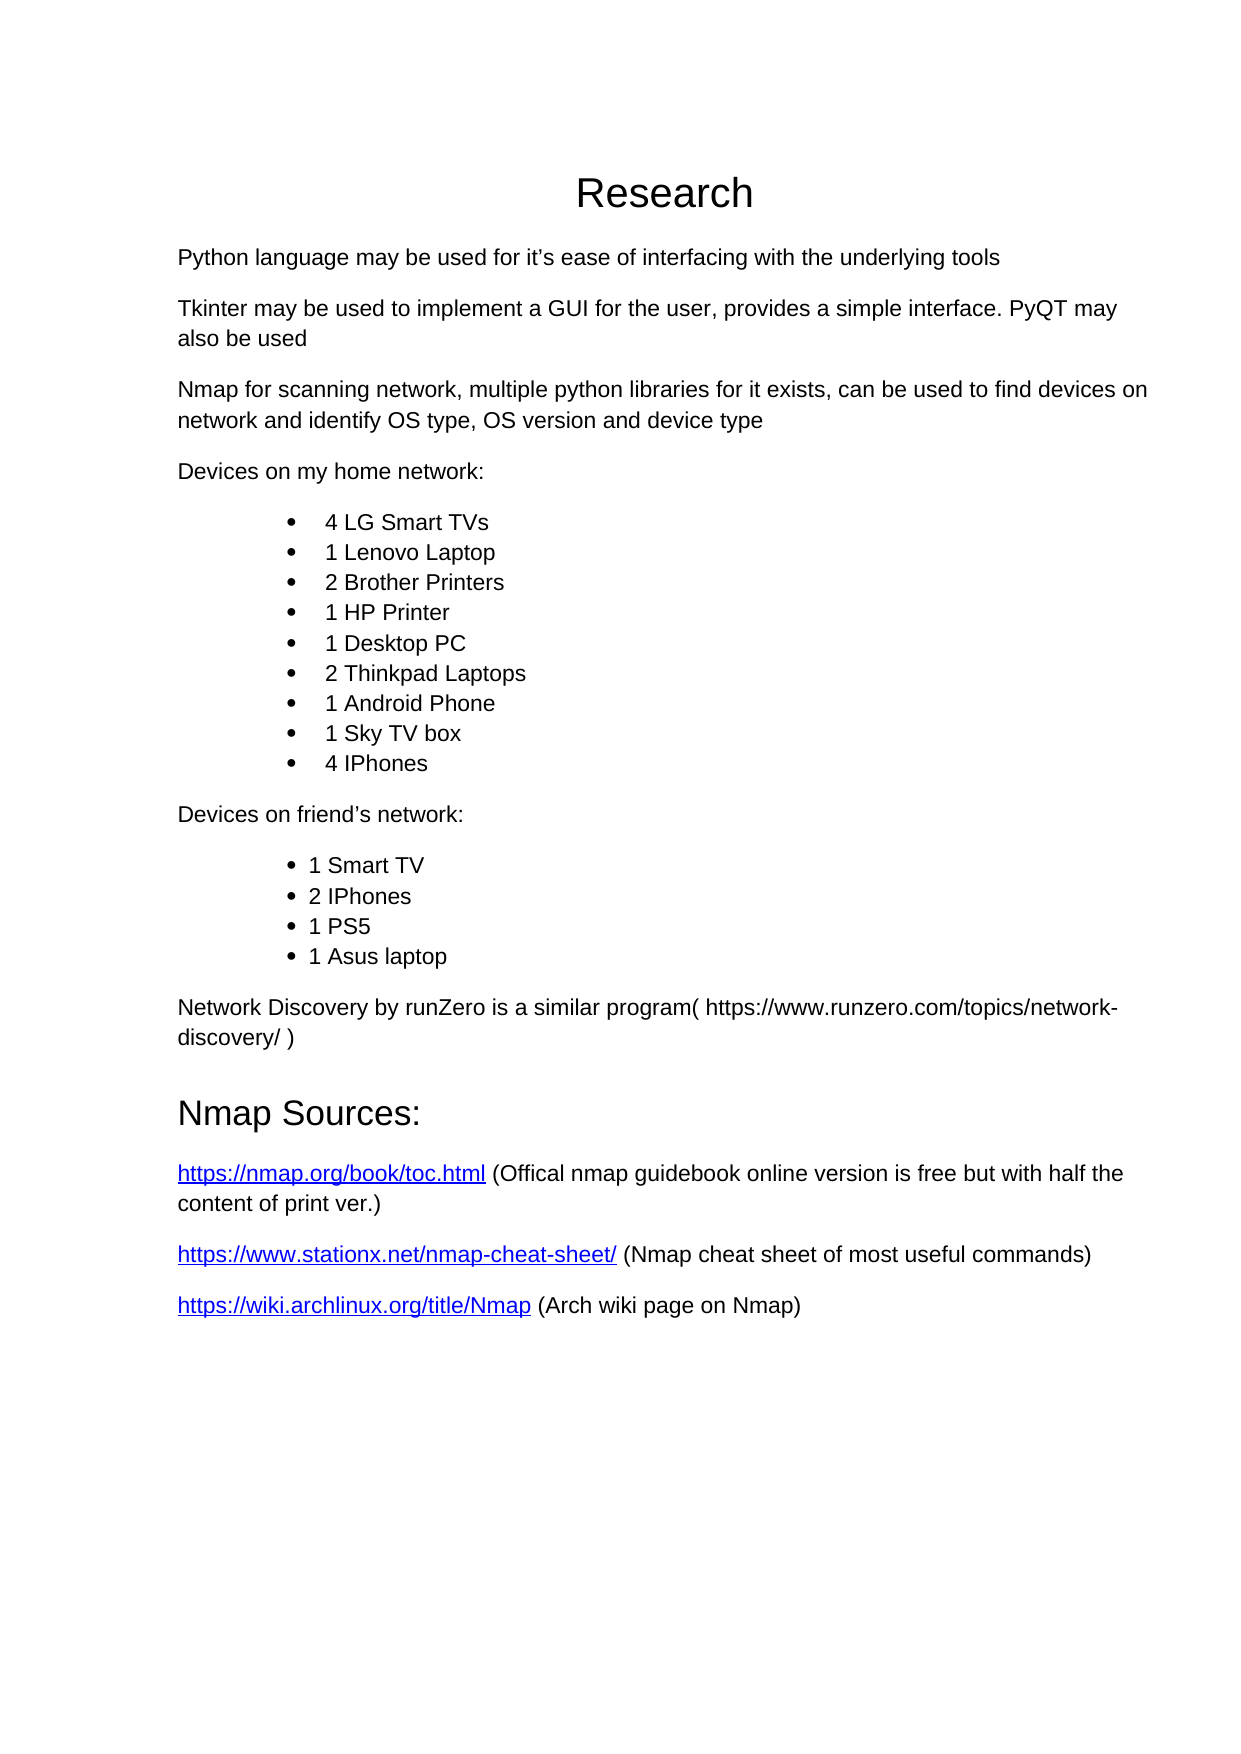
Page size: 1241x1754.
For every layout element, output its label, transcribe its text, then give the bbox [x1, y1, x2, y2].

text https://wiki.archlinux.org/title/Nmap (Arch wiki page on Nmap) [177, 1292, 1152, 1318]
subtitle Research [177, 168, 1152, 216]
list 1 Lenovo Laptop [287, 539, 1152, 565]
text https://www.stationx.net/nmap-cheat-sheet/ (Nmap cheat sheet of most useful commands) [177, 1241, 1152, 1267]
text Devices on my home network: [177, 458, 1152, 484]
list 1 HP Printer [287, 599, 1152, 626]
text Tkinter may be used to implement a GUI for the user, provides a simple interface. PyQT may also be used [177, 295, 1152, 352]
list 4 IPhones [287, 750, 1152, 777]
text Python language may be used for it’s ease of interfacing with the underlying tools [177, 244, 1152, 270]
list 4 LG Smart TVs [287, 509, 1152, 535]
text Devices on friend’s network: [177, 801, 1152, 828]
list 2 IPhones [287, 883, 1152, 909]
text Nmap for scanning network, multiple python libraries for it exists, can be used to find devices on network and identify OS type, OS version and device type [177, 376, 1152, 433]
list 2 Thinkpad Laptops [287, 660, 1152, 686]
list 1 Asus laptop [287, 943, 1152, 969]
list 1 Sky TV box [287, 720, 1152, 746]
text Network Discovery by runZero is a similar program( https://www.runzero.com/topics/network-discovery/ ) [177, 994, 1152, 1051]
list 1 PS5 [287, 913, 1152, 939]
subtitle Nmap Sources: [177, 1092, 1152, 1133]
list 1 Smart TV [287, 852, 1152, 879]
list 1 Desktop PC [287, 629, 1152, 656]
list 1 Android Phone [287, 690, 1152, 716]
text https://nmap.org/book/toc.html (Offical nmap guidebook online version is free but with half the content of print ver.) [177, 1159, 1152, 1216]
list 2 Brother Printers [287, 569, 1152, 595]
